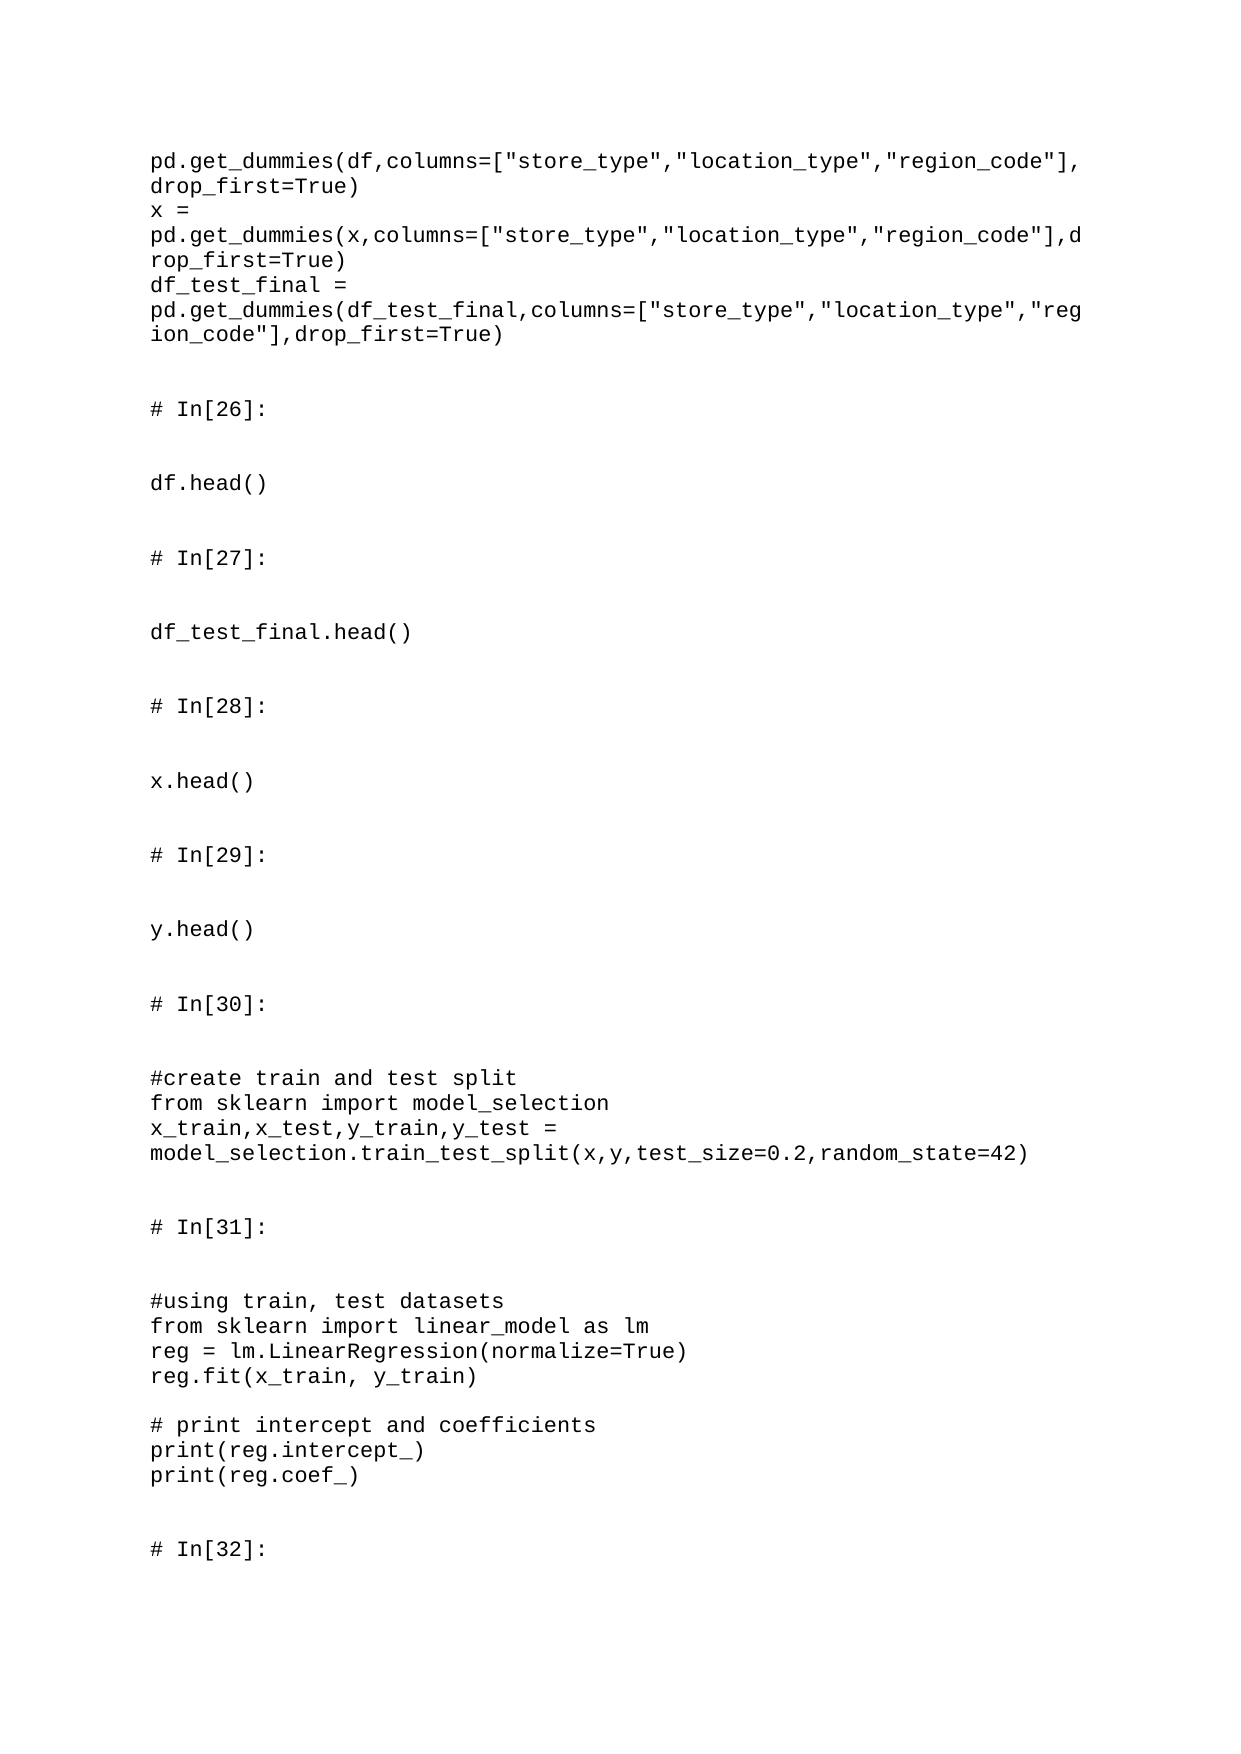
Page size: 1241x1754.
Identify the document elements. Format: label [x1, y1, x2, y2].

text [150, 150, 1090, 1588]
